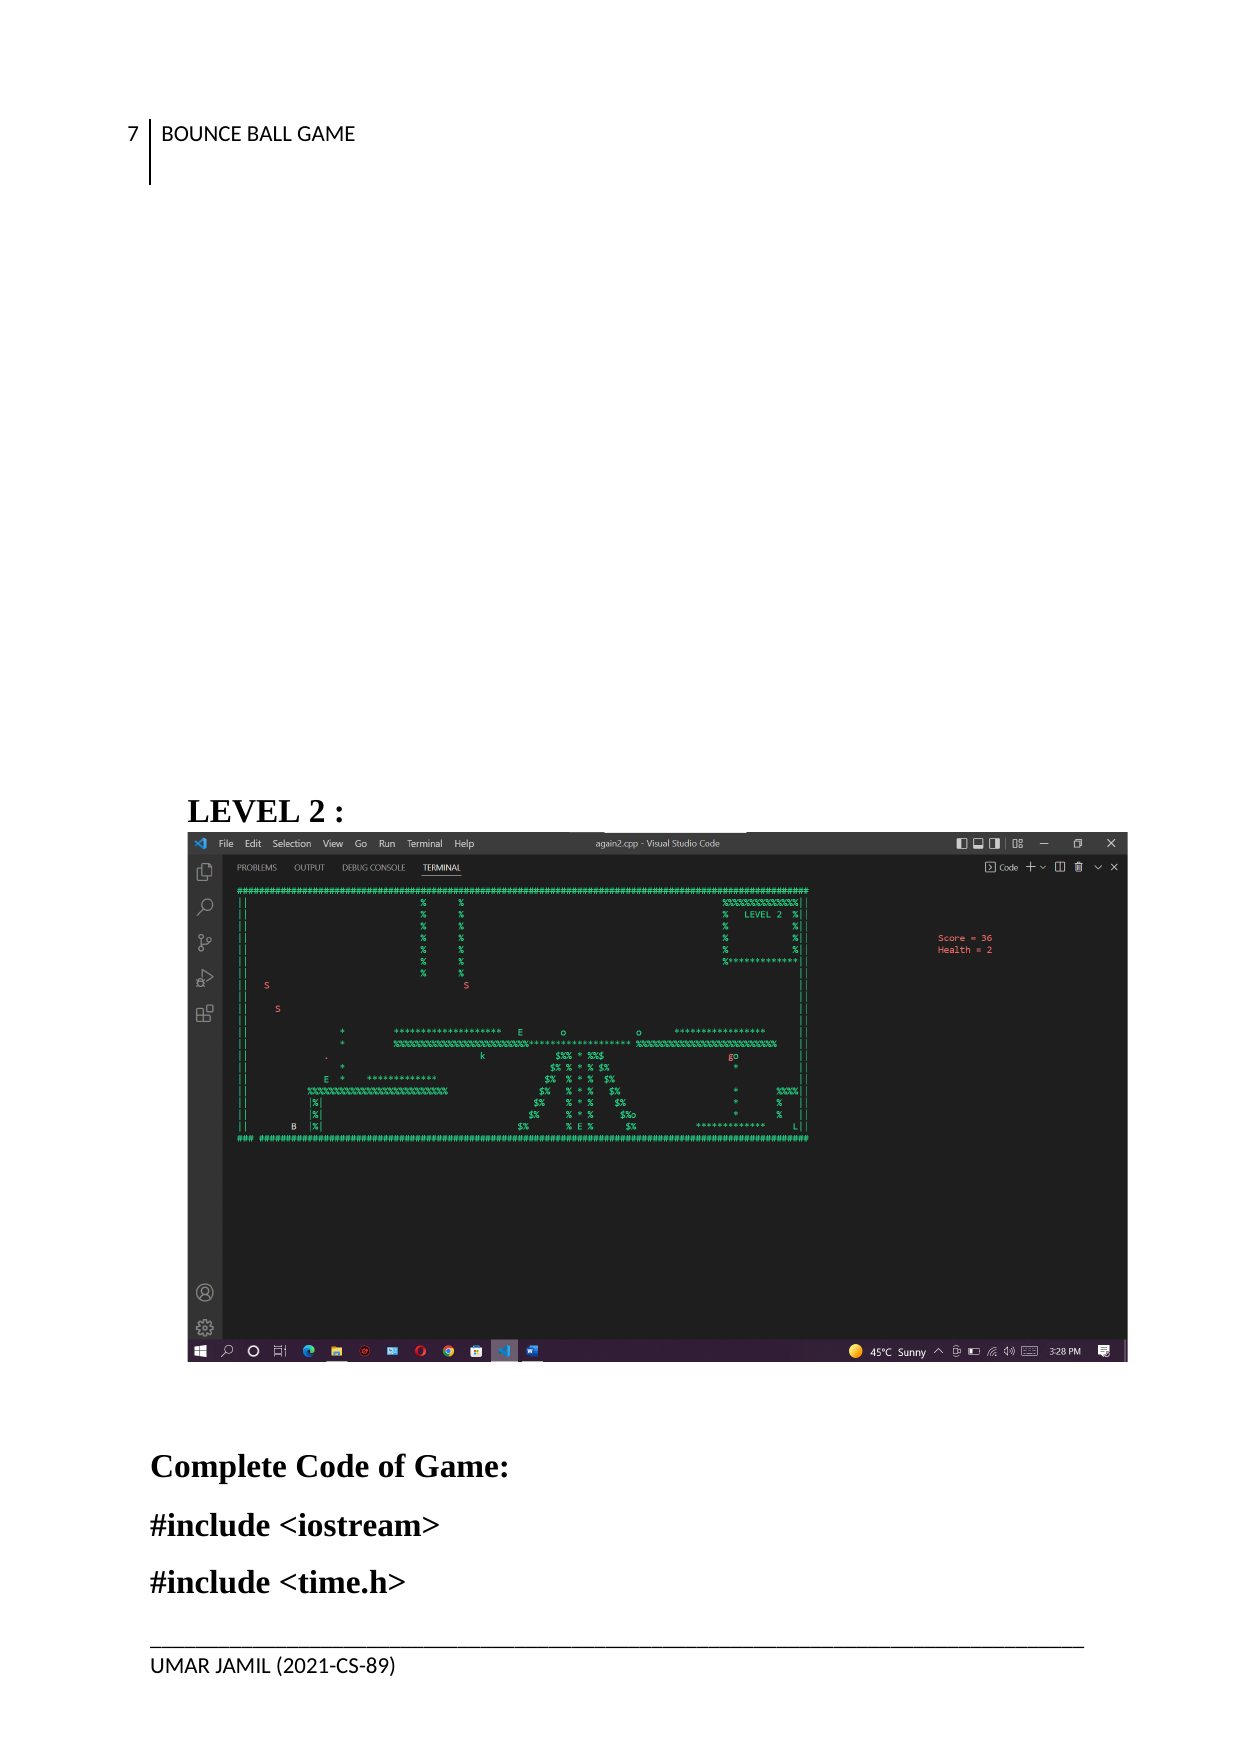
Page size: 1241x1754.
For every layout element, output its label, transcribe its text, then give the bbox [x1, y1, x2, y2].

text Complete Code of Game: [150, 1447, 1090, 1485]
text #include <time.h> [150, 1563, 1090, 1601]
text #include <iostream> [150, 1505, 1090, 1543]
text LEVEL 2 : [187, 792, 1090, 830]
picture [187, 832, 1128, 1362]
